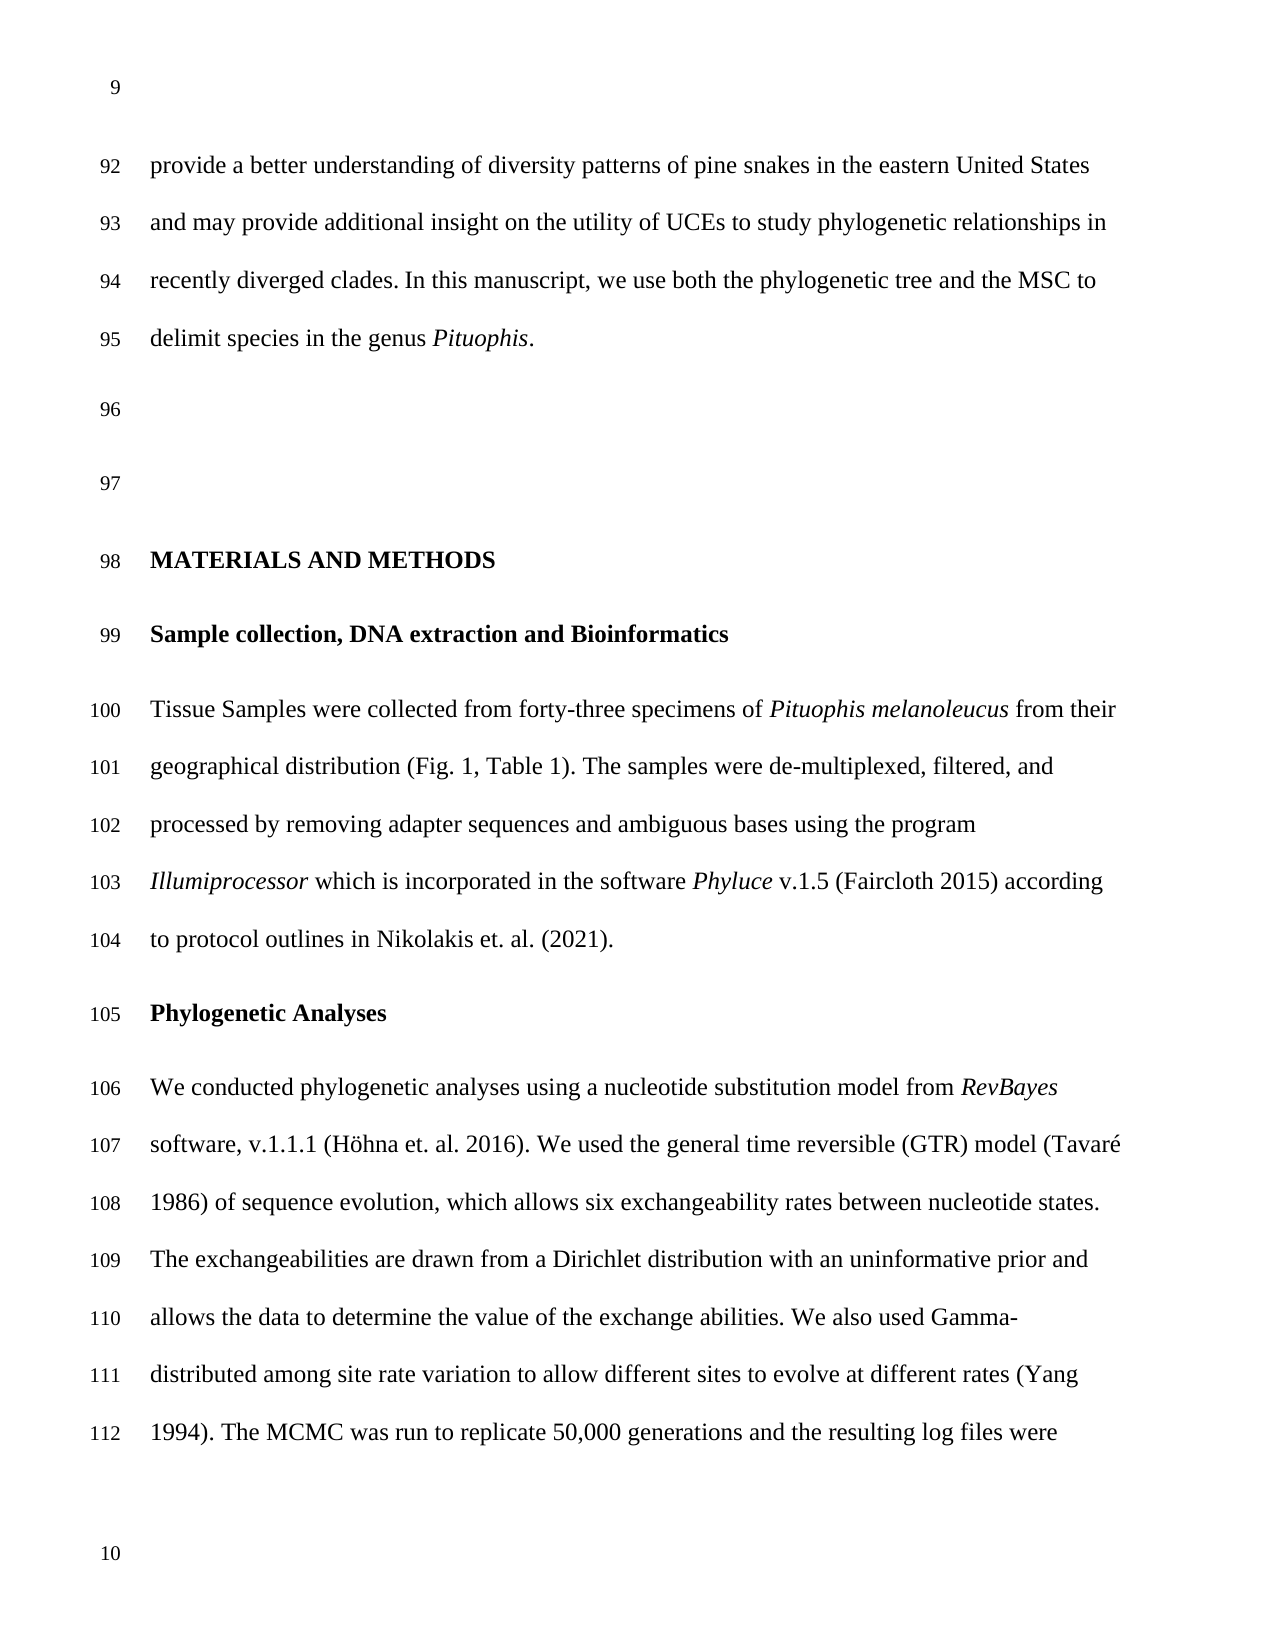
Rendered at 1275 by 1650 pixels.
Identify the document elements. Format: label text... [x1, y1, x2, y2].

text Sample collection, DNA extraction and Bioinformatics [150, 619, 1125, 648]
text Tissue Samples were collected from forty-three specimens of Pituophis melanoleucus from their geographical distribution (Fig. 1, Table 1). The samples were de-multiplexed, filtered, and processed by removing adapter sequences and ambiguous bases using the program Illumiprocessor which is incorporated in the software Phyluce v.1.5 (Faircloth 2015) according to protocol outlines in Nikolakis et. al. (2021). [150, 694, 1125, 952]
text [150, 150, 1125, 352]
text Phylogenetic Analyses [150, 998, 1125, 1027]
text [150, 1072, 1125, 1446]
text MATERIALS AND METHODS [150, 545, 1125, 574]
